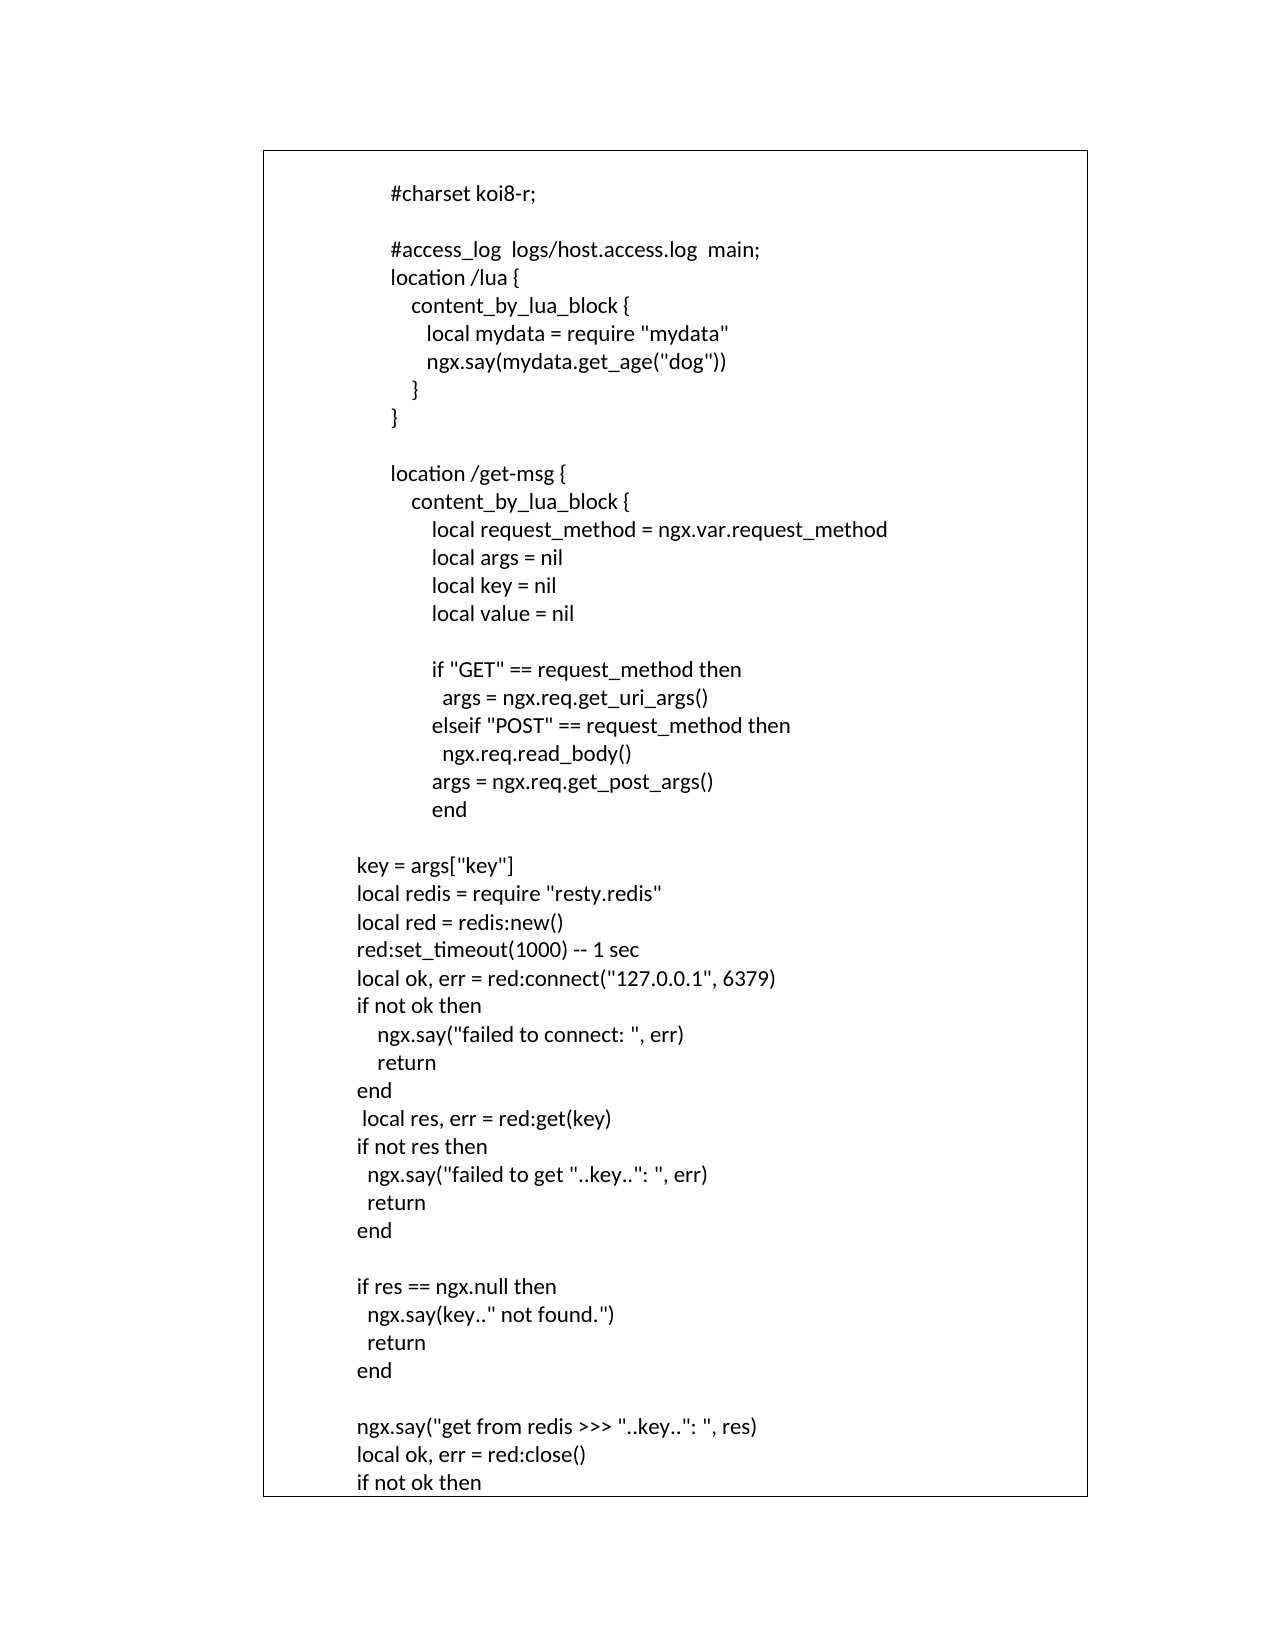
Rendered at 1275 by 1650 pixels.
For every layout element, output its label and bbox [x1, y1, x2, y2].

table_header [264, 151, 1087, 1496]
